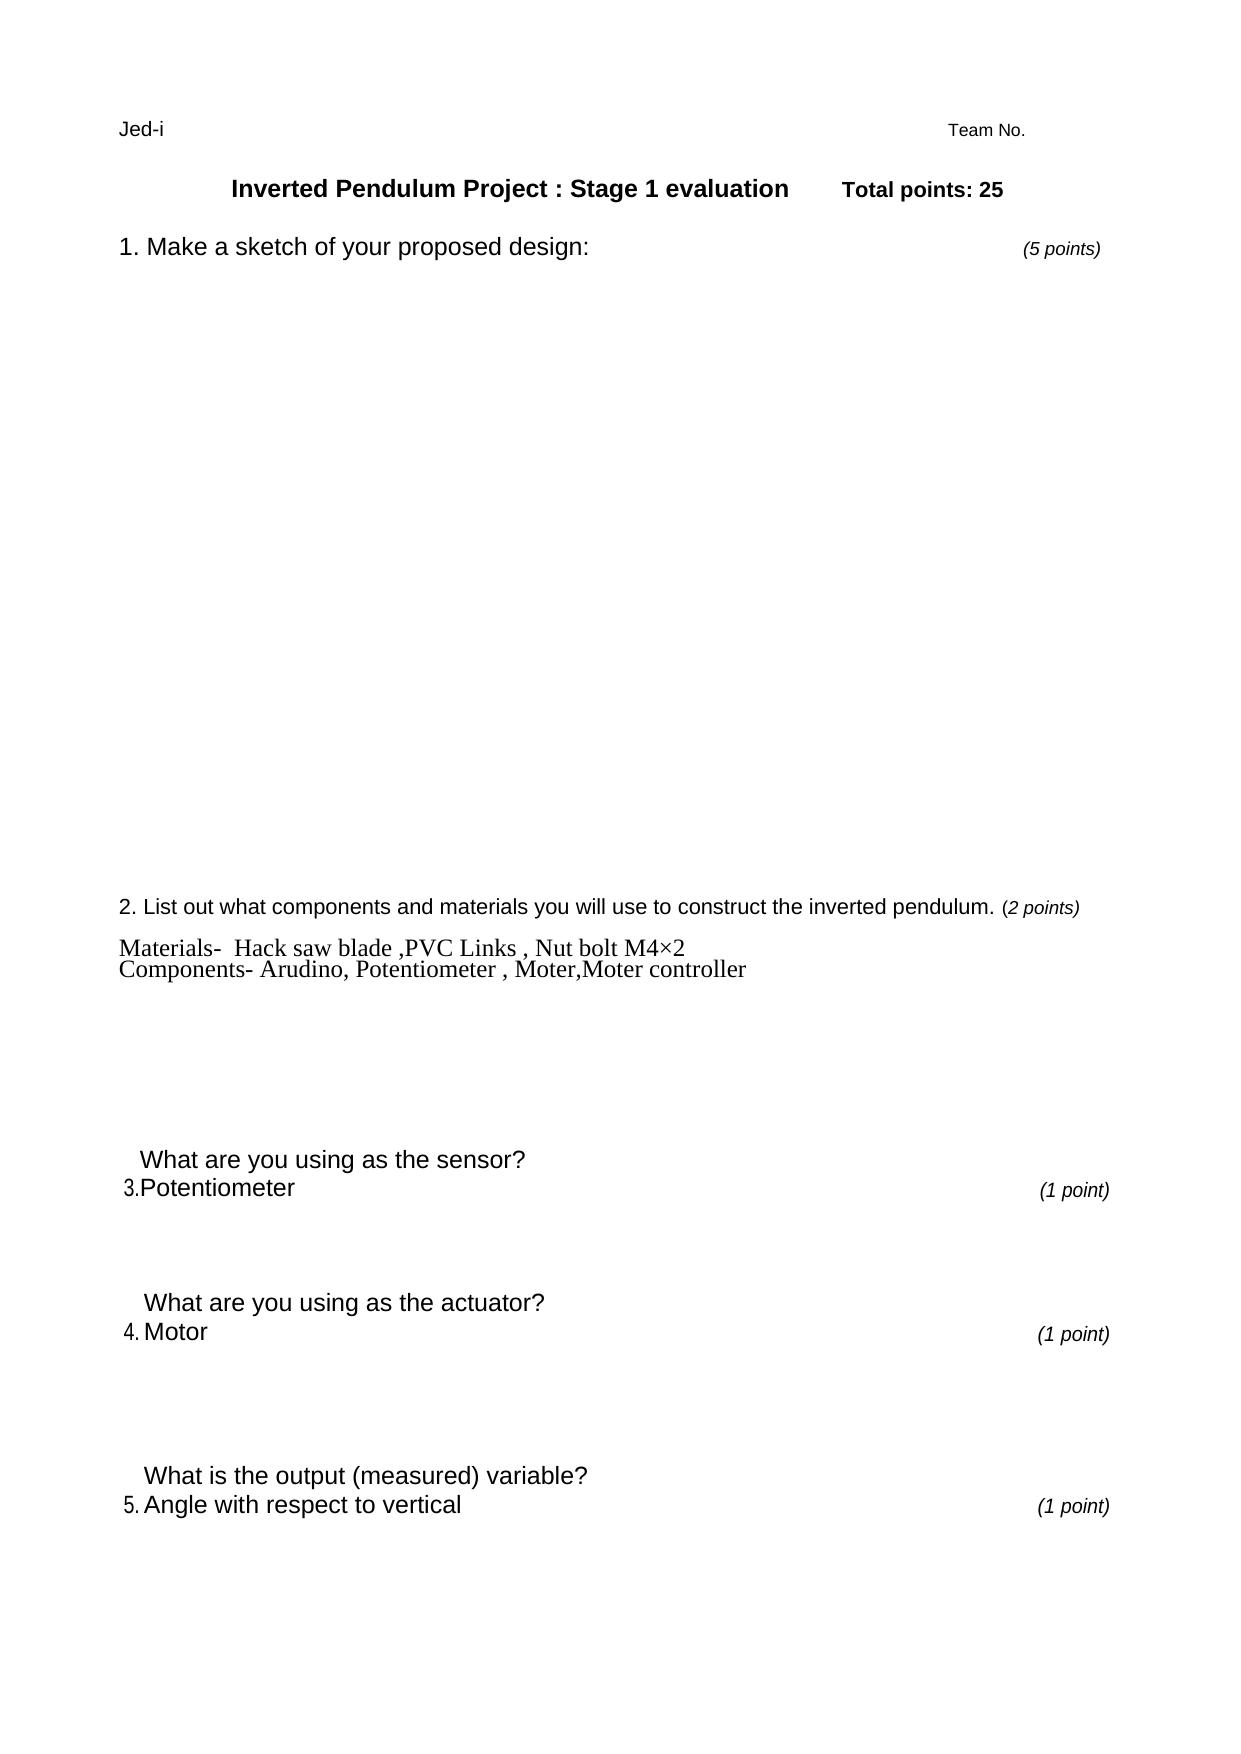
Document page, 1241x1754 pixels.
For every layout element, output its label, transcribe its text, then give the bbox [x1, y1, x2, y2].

table_cell 4. [119, 1202, 139, 1346]
table_cell What is the output (measured) variable? Angle with respect to vertical [140, 1346, 789, 1518]
text Inverted Pendulum Project : Stage 1 evaluation Total points: 25 [231, 174, 1119, 203]
table_header What are you using as the sensor? Potentiometer [140, 1116, 789, 1202]
table_cell (1 point) [790, 1202, 1112, 1346]
table_header 3. [119, 1116, 139, 1202]
text 2. List out what components and materials you will use to construct the inverted pendulum. (2 points) [119, 894, 1119, 919]
table_cell 5. [119, 1346, 139, 1518]
text Materials- Hack saw blade ,PVC Links , Nut bolt M4×2 [119, 940, 1119, 961]
text 1. Make a sketch of your proposed design: (5 points) [119, 232, 1119, 261]
text Components- Arudino, Potentiometer , Moter,Moter controller [119, 961, 1119, 981]
text Jed-i Team No. [119, 117, 1119, 141]
table_header (1 point) [790, 1116, 1112, 1202]
table_cell What are you using as the actuator? Motor [140, 1202, 789, 1346]
table_cell (1 point) [790, 1346, 1112, 1518]
